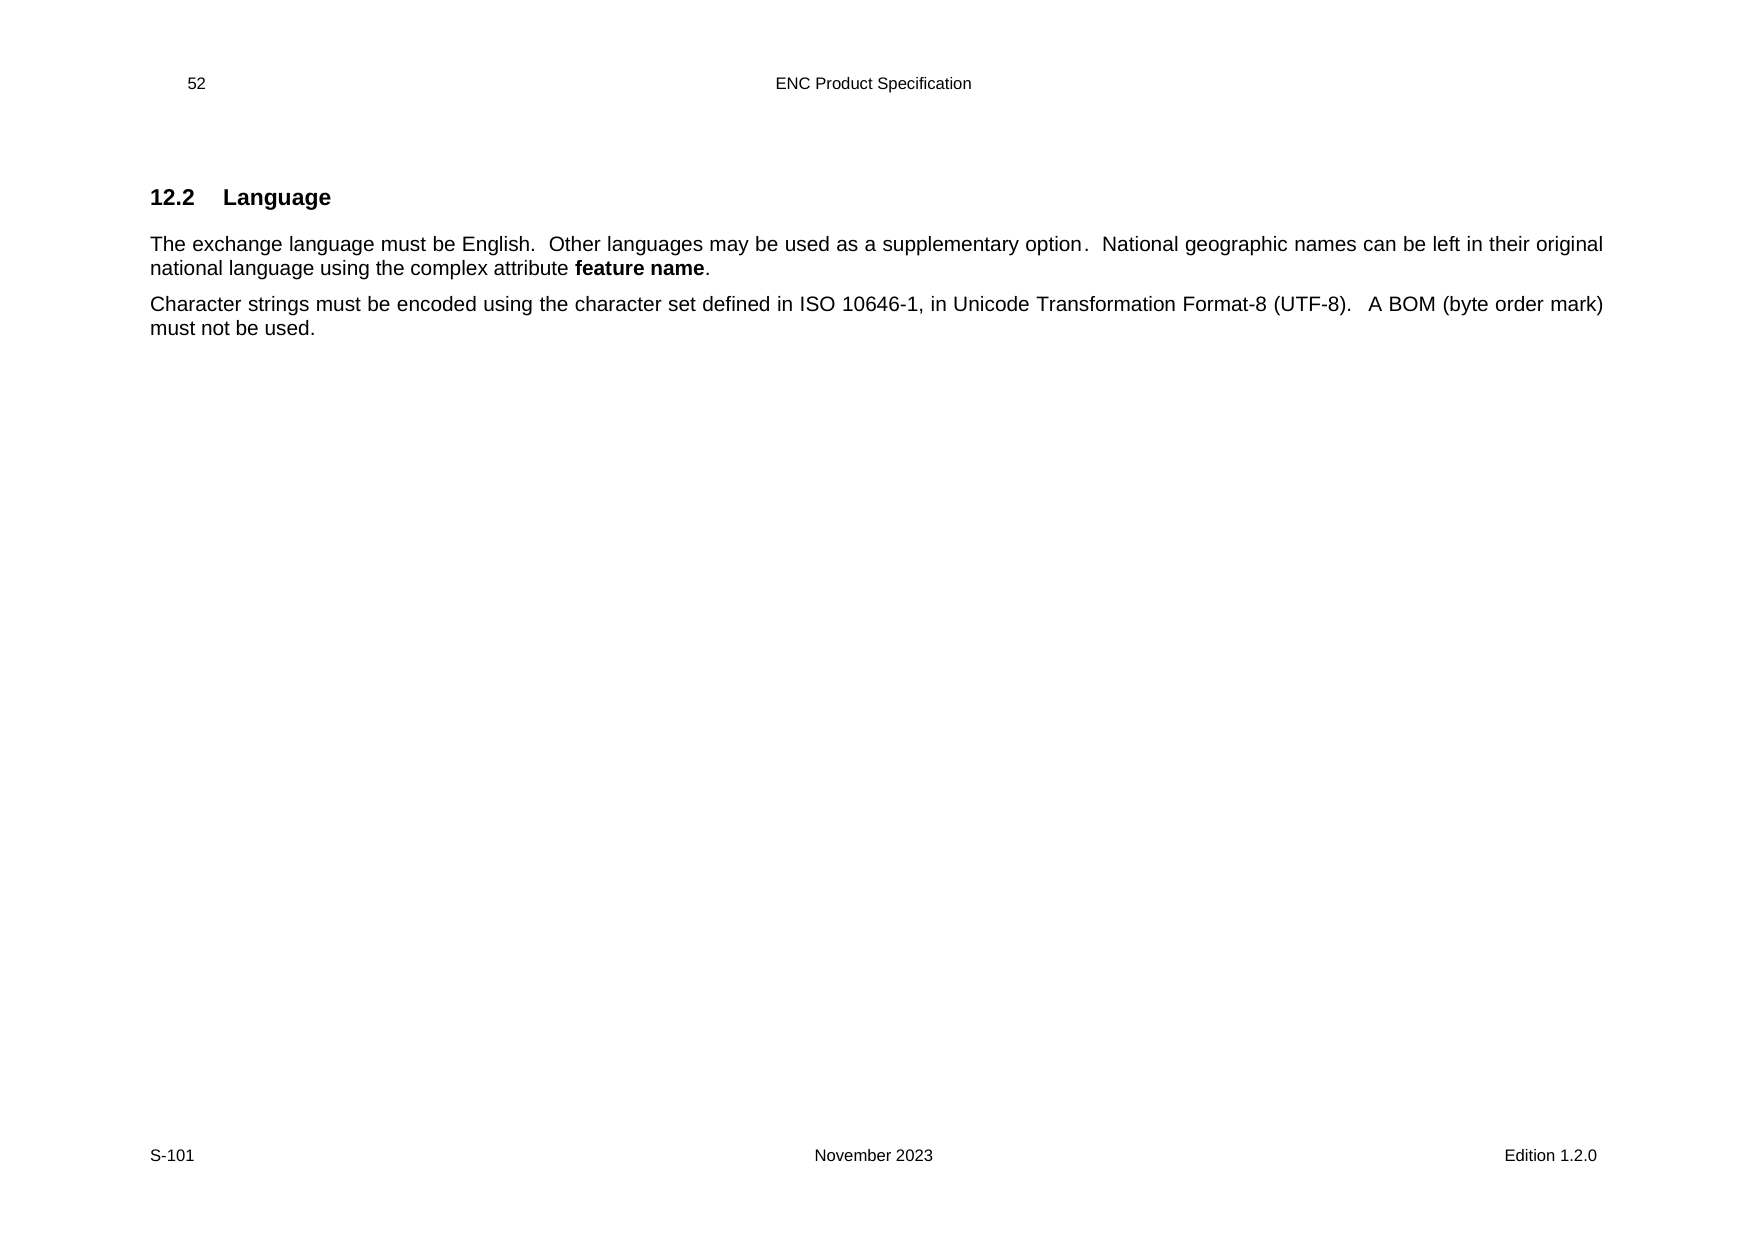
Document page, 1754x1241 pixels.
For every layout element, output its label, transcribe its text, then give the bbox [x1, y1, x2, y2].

text Character strings must be encoded using the character set defined in ISO 10646-1, in Unicode Transformation Format-8 (UTF-8). A BOM (byte order mark) must not be used. [150, 292, 1604, 340]
subtitle Language [150, 184, 1604, 211]
text The exchange language must be English. Other languages may be used as a supplementary option. National geographic names can be left in their original national language using the complex attribute feature name. [150, 231, 1604, 279]
